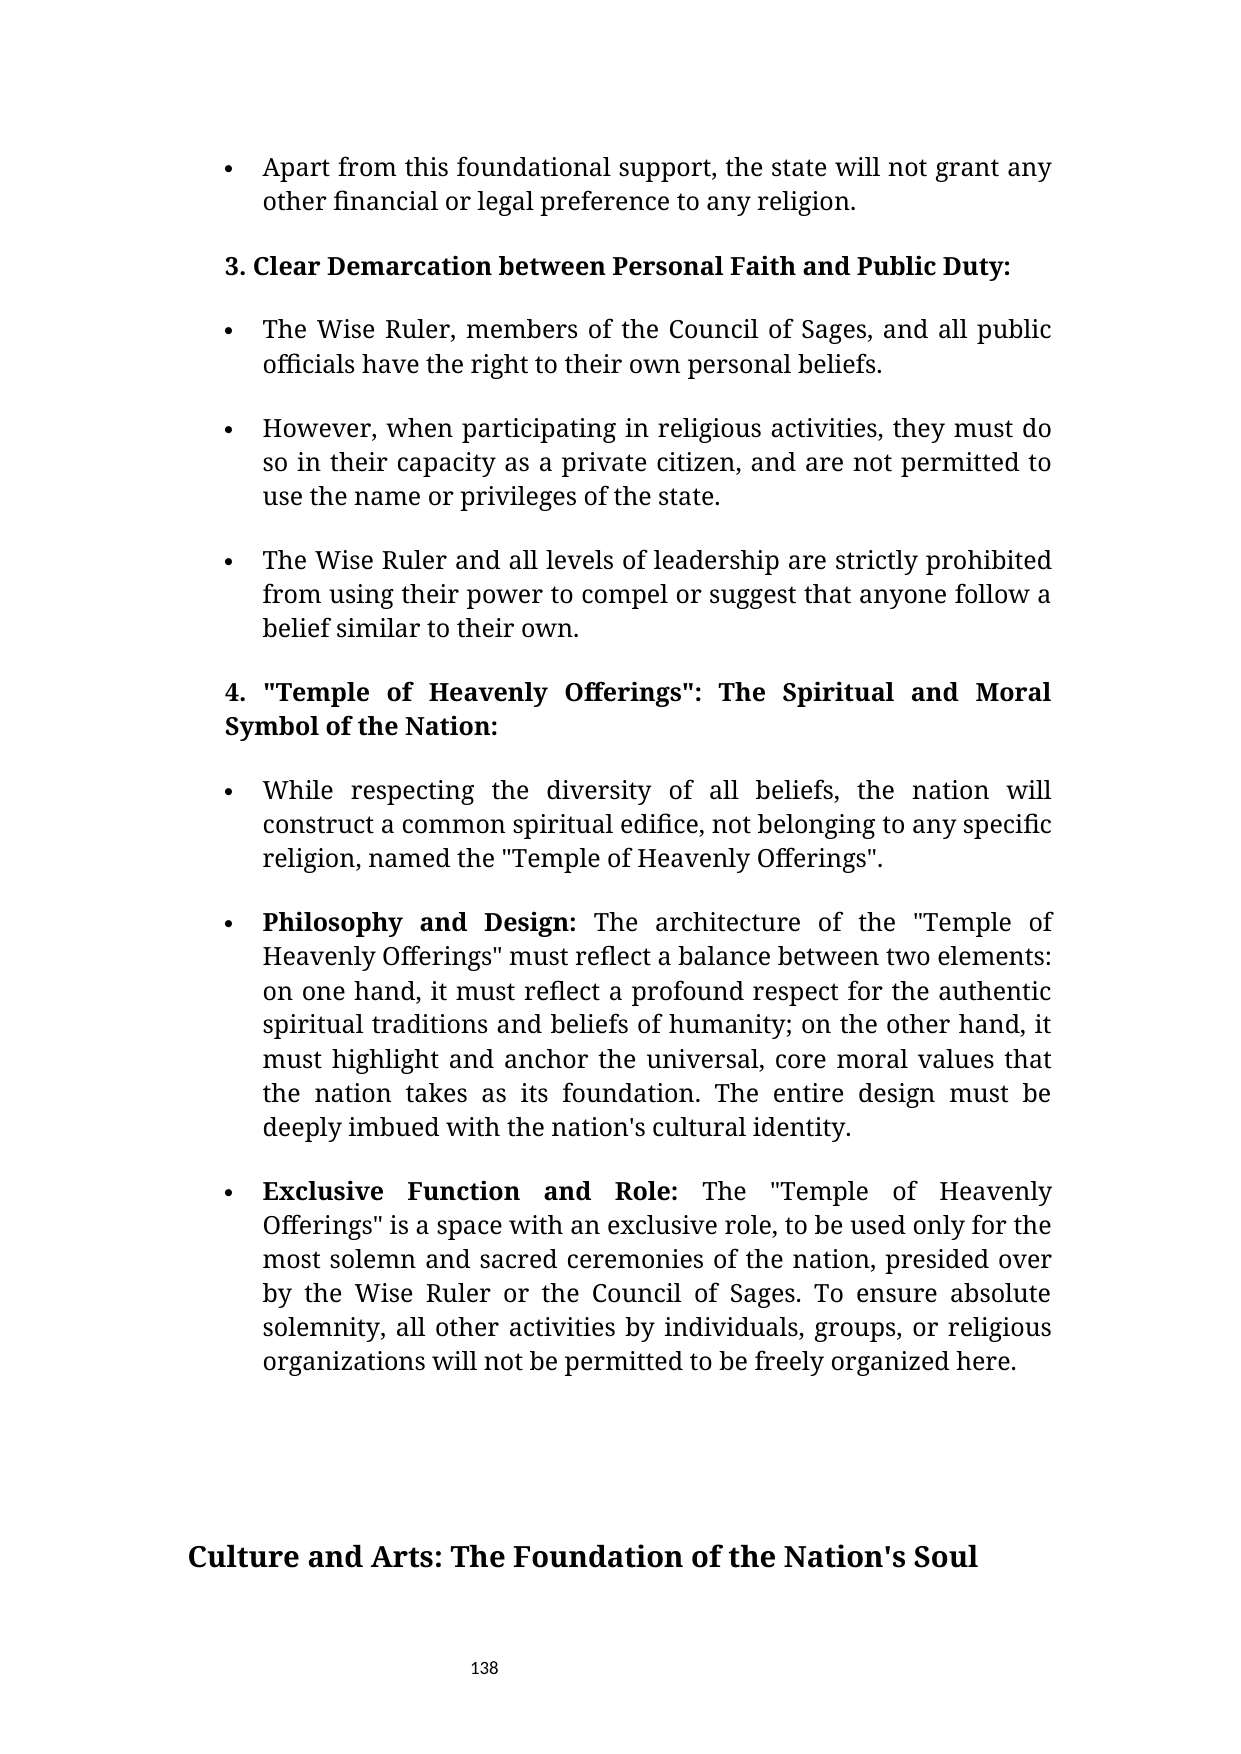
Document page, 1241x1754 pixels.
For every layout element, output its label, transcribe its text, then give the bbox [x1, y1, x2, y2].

list The Wise Ruler, members of the Council of Sages, and all public officials have the right to their own personal beliefs. [225, 312, 1053, 380]
text 4. "Temple of Heavenly Offerings": The Spiritual and Moral Symbol of the Nation: [225, 675, 1053, 743]
list The Wise Ruler and all levels of leadership are strictly prohibited from using their power to compel or suggest that anyone follow a belief similar to their own. [225, 542, 1053, 645]
list While respecting the diversity of all beliefs, the nation will construct a common spiritual edifice, not belonging to any specific religion, named the "Temple of Heavenly Offerings". [225, 773, 1053, 875]
text Culture and Arts: The Foundation of the Nation's Soul [187, 1536, 1053, 1576]
list Apart from this foundational support, the state will not grant any other financial or legal preference to any religion. [225, 150, 1053, 218]
list Exclusive Function and Role: The "Temple of Heavenly Offerings" is a space with an exclusive role, to be used only for the most solemn and sacred ceremonies of the nation, presided over by the Wise Ruler or the Council of Sages. To ensure absolute solemnity, all other activities by individuals, groups, or religious organizations will not be permitted to be freely organized here. [225, 1173, 1053, 1378]
text 3. Clear Demarcation between Personal Faith and Public Duty: [225, 248, 1053, 282]
list Philosophy and Design: The architecture of the "Temple of Heavenly Offerings" must reflect a balance between two elements: on one hand, it must reflect a profound respect for the authentic spiritual traditions and beliefs of humanity; on the other hand, it must highlight and anchor the universal, core moral values that the nation takes as its foundation. The entire design must be deeply imbued with the nation's cultural identity. [225, 905, 1053, 1143]
list However, when participating in religious activities, they must do so in their capacity as a private citizen, and are not permitted to use the name or privileges of the state. [225, 410, 1053, 512]
